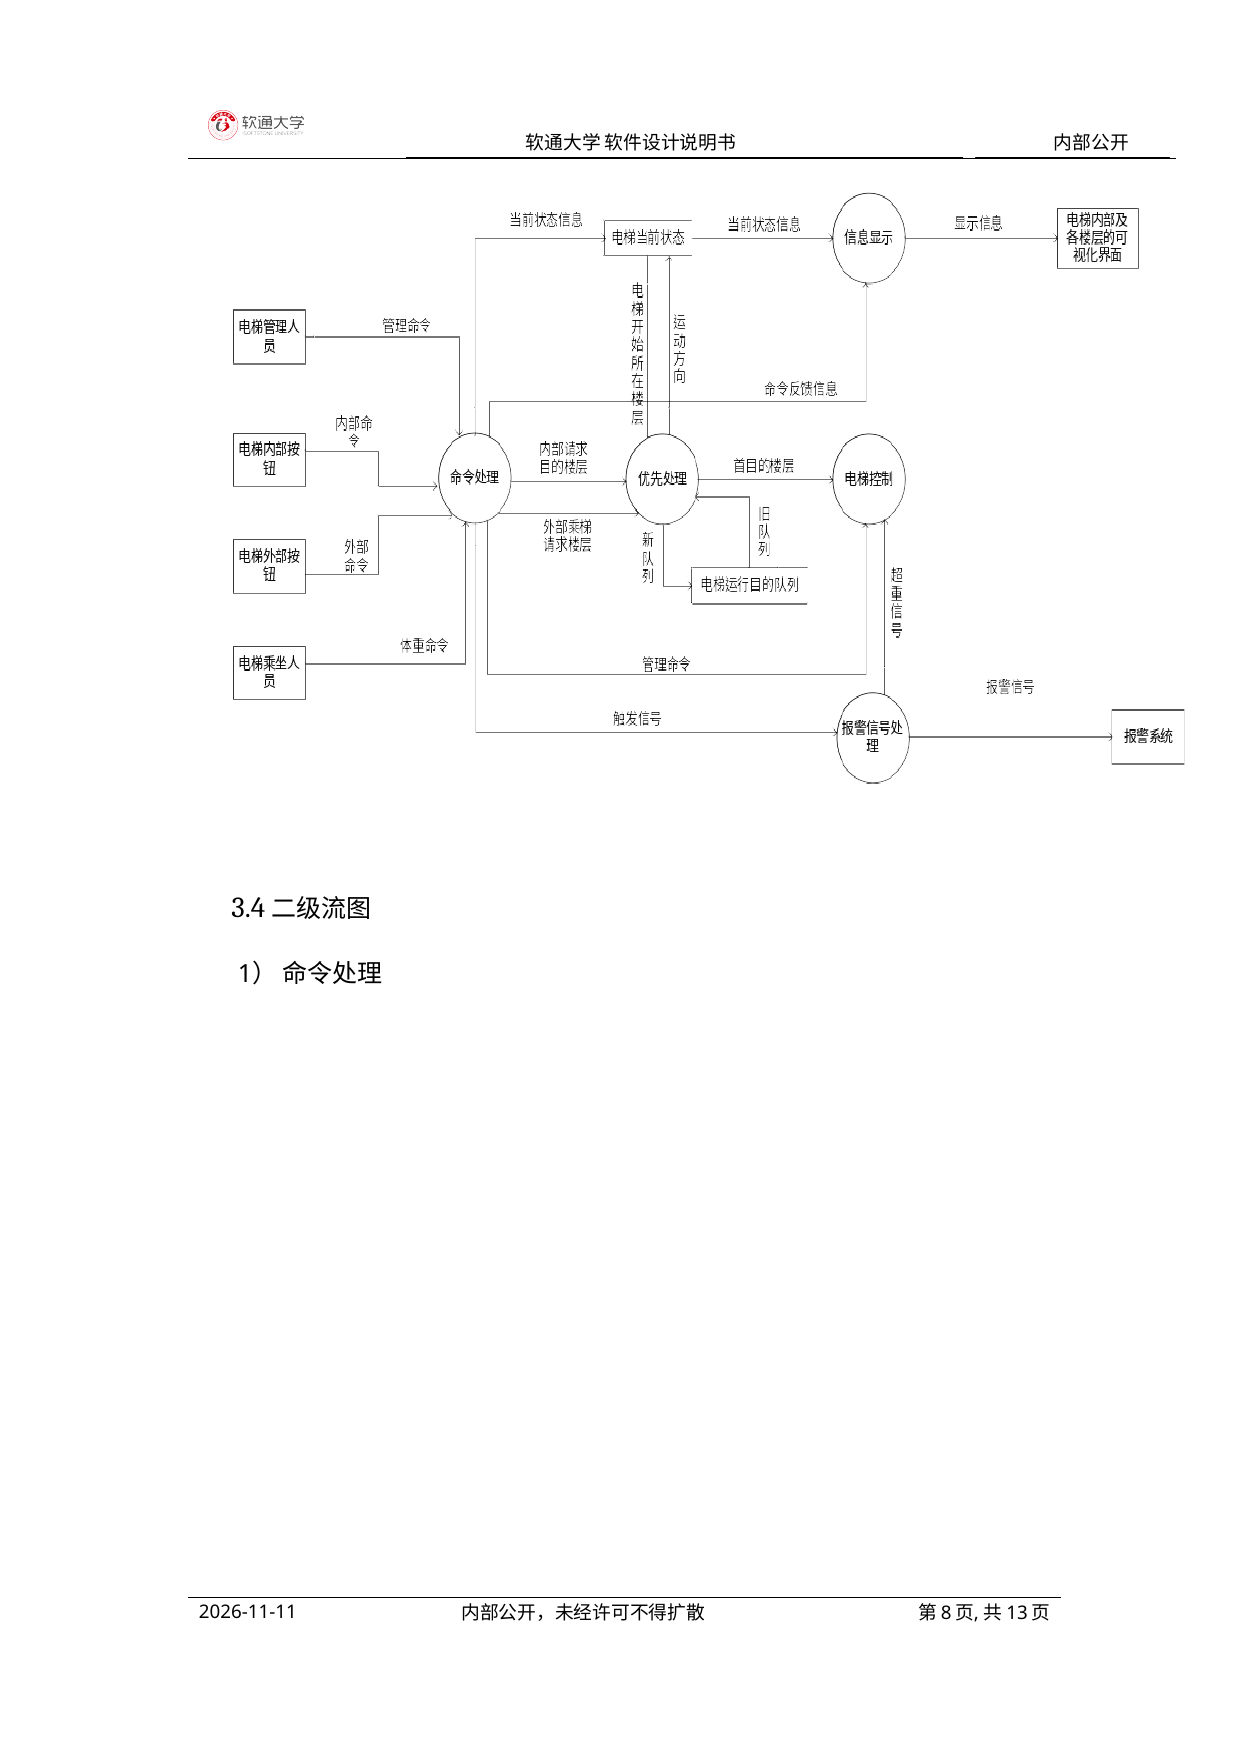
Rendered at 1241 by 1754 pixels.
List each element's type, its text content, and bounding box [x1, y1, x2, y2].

list 1） 命令处理 [231, 939, 1053, 1004]
list 3.4二级流图 [231, 874, 1053, 939]
picture [193, 88, 319, 159]
